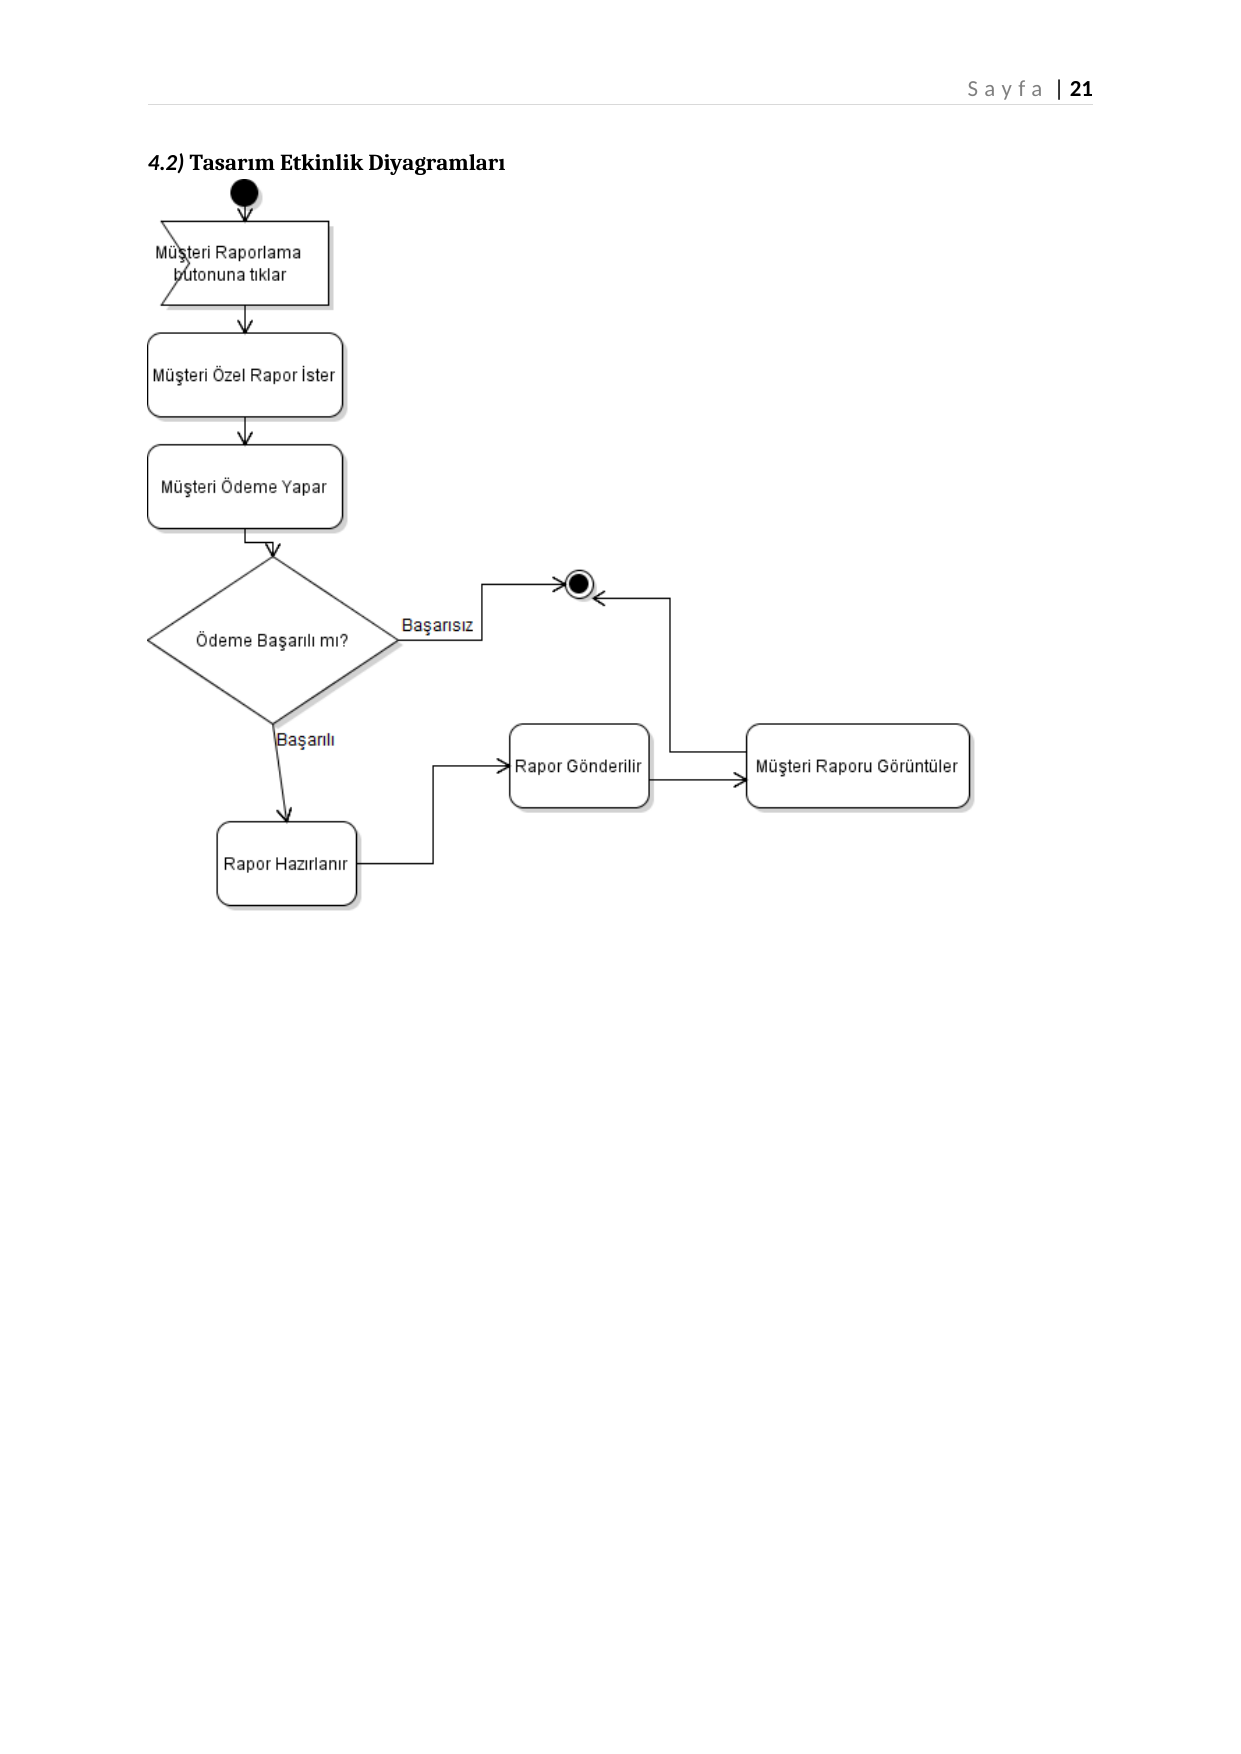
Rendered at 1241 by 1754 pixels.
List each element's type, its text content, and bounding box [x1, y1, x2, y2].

picture [147, 179, 976, 912]
subtitle 4.2) Tasarım Etkinlik Diyagramları [148, 148, 1093, 176]
